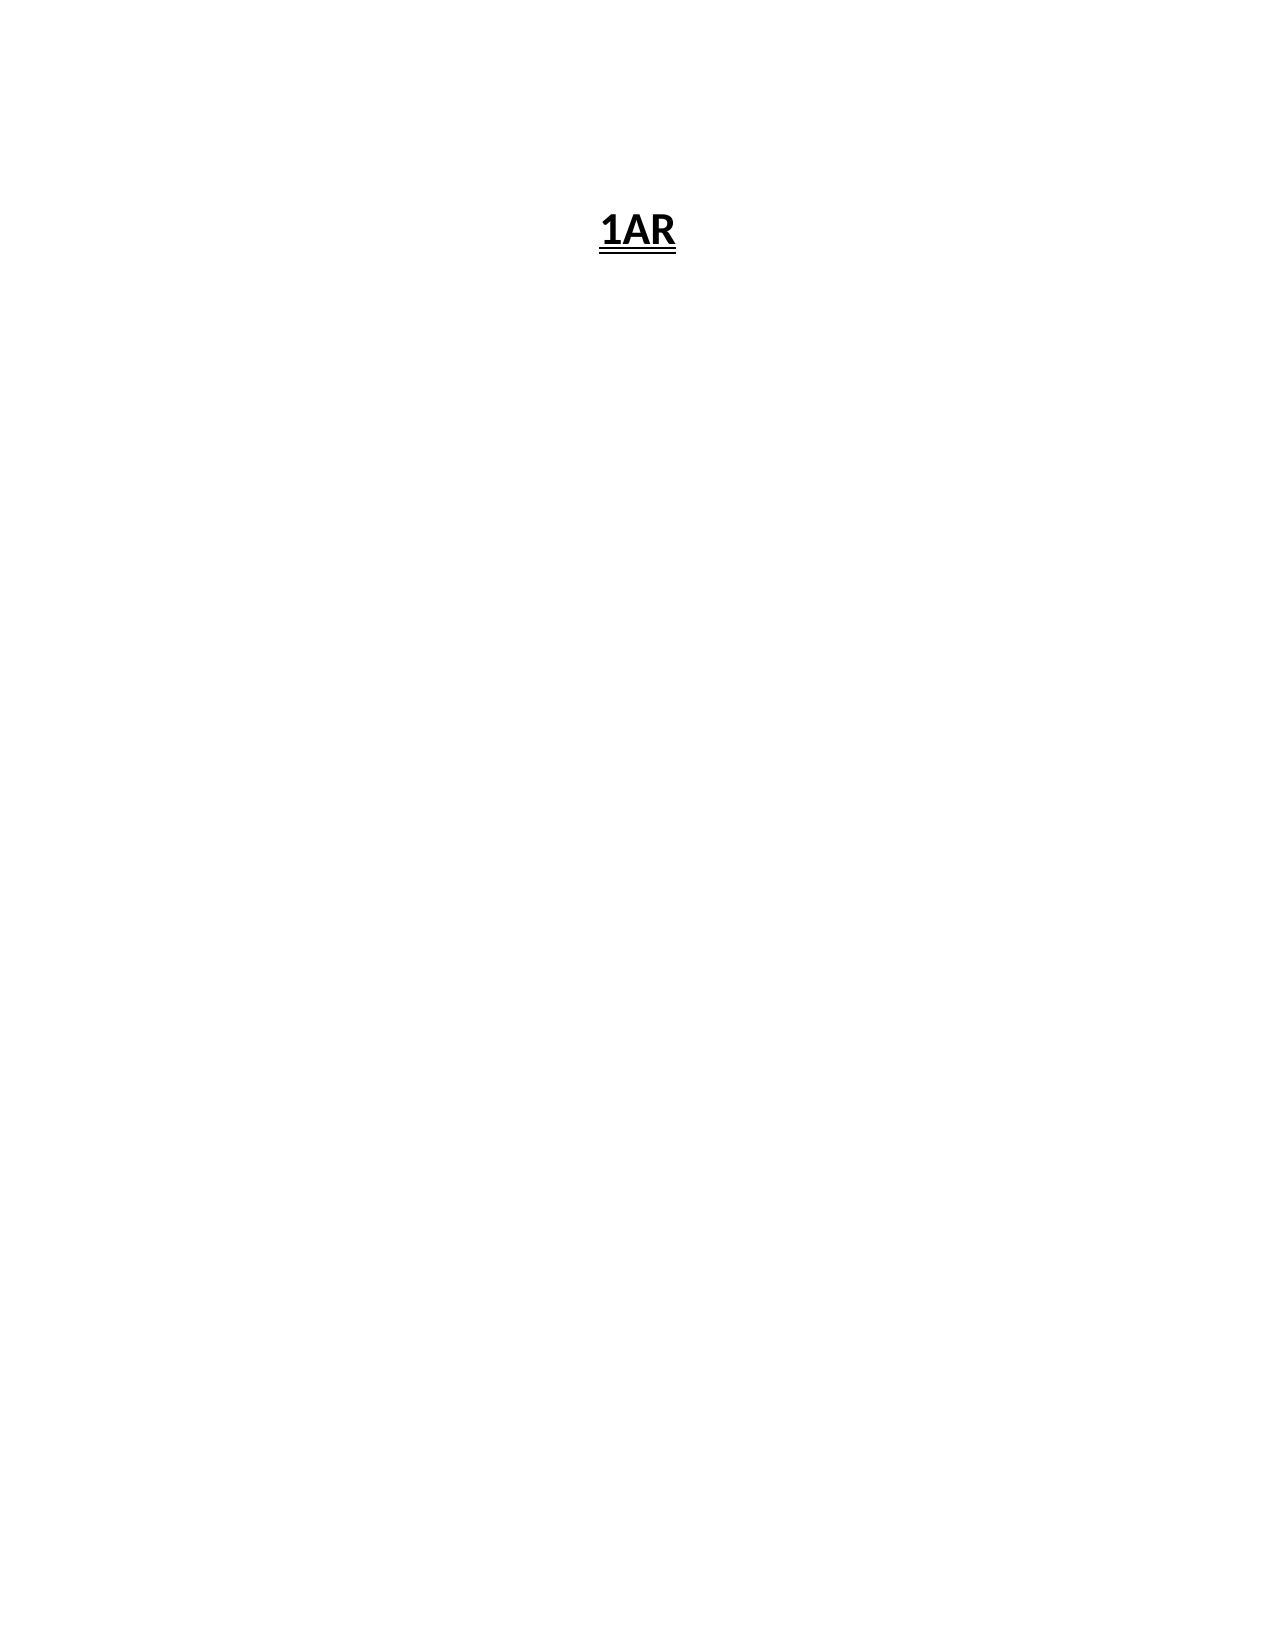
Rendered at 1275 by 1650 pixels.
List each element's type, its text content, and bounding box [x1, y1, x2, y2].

text 1AR [150, 200, 1125, 256]
